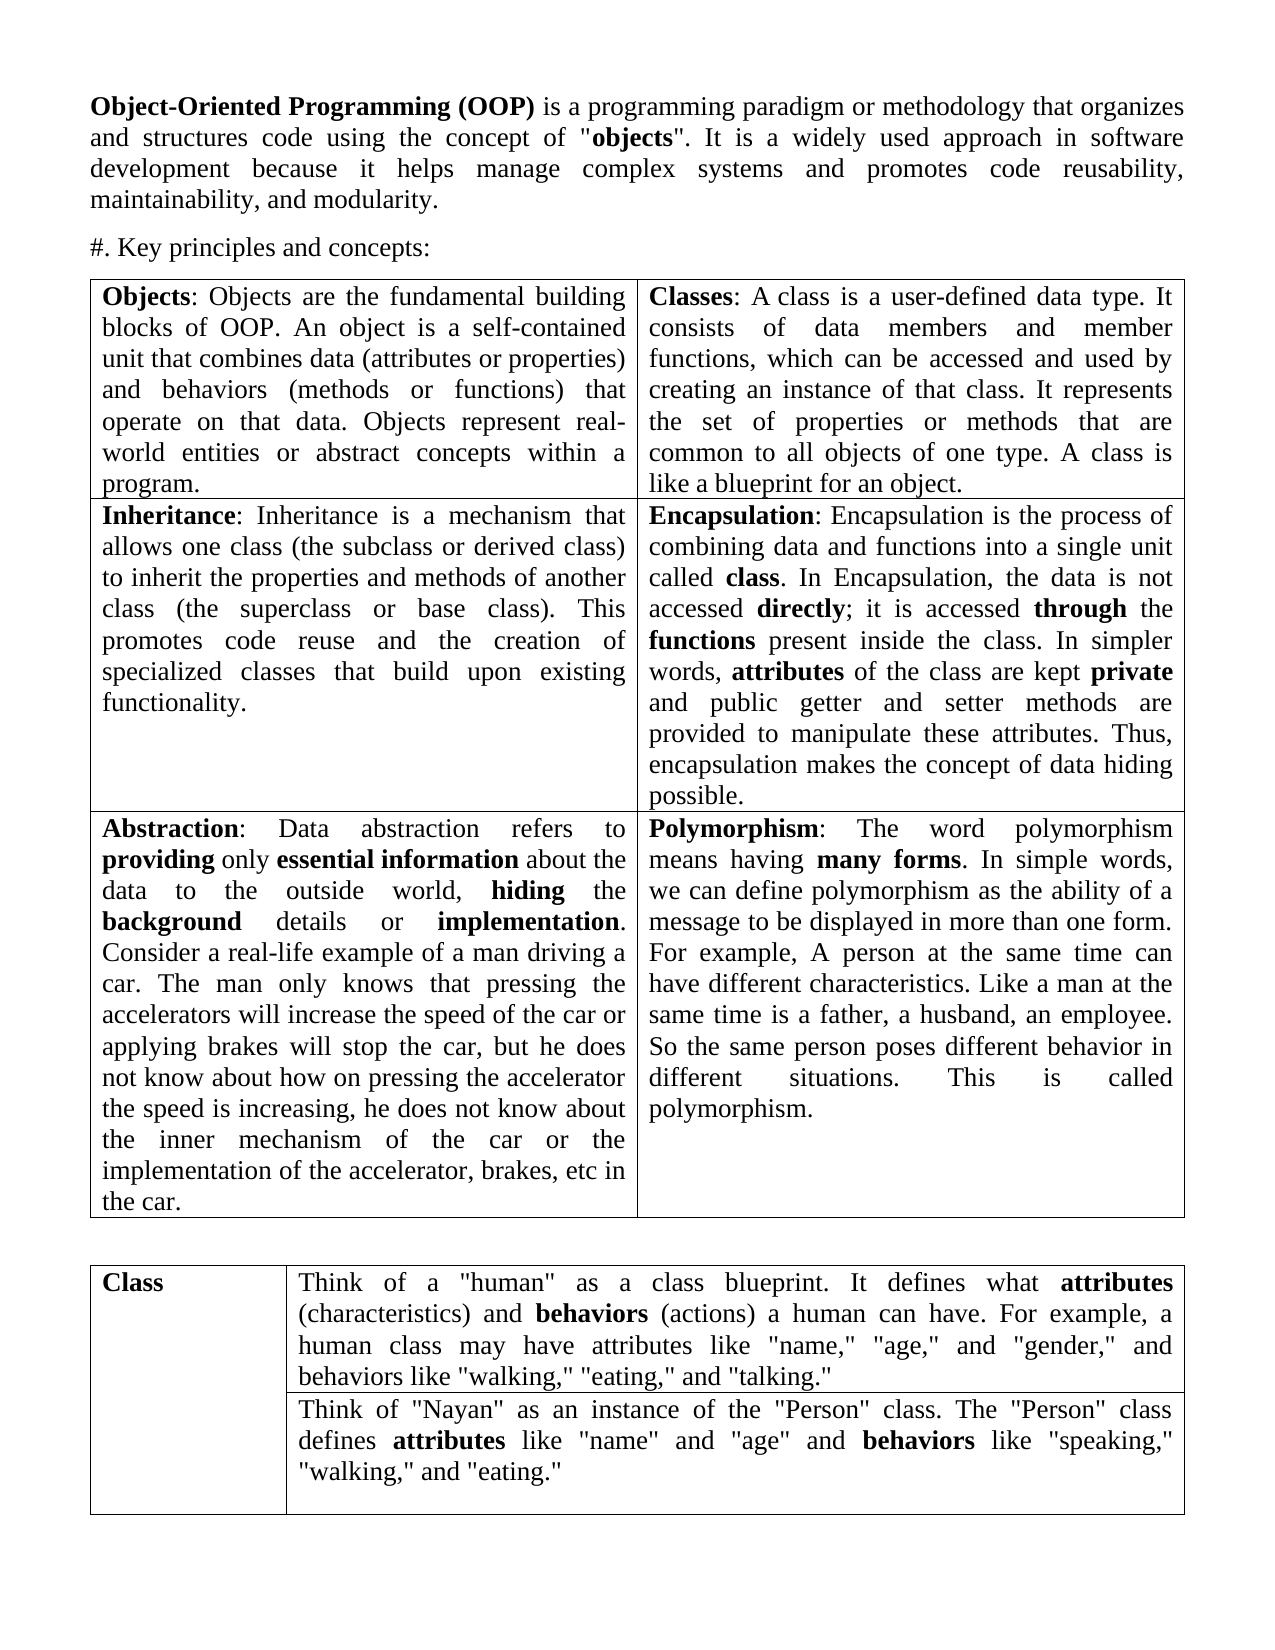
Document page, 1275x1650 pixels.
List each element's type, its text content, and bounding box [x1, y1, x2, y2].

table_header Classes: A class is a user-defined data type. It consists of data members and member functions, which can be accessed and used by creating an instance of that class. It represents the set of properties or methods that are common to all objects of one type. A class is like a blueprint for an object. [638, 280, 1184, 498]
table_cell Think of "Nayan" as an instance of the "Person" class. The "Person" class defines attributes like "name" and "age" and behaviors like "speaking," "walking," and "eating." [287, 1393, 1184, 1514]
text #. Key principles and concepts: [90, 231, 1185, 262]
text Object-Oriented Programming (OOP) is a programming paradigm or methodology that organizes and structures code using the concept of "objects". It is a widely used approach in software development because it helps manage complex systems and promotes code reusability, maintainability, and modularity. [90, 90, 1185, 214]
table_header Objects: Objects are the fundamental building blocks of OOP. An object is a self-contained unit that combines data (attributes or properties) and behaviors (methods or functions) that operate on that data. Objects represent real-world entities or abstract concepts within a program. [91, 280, 637, 498]
table_header Think of a "human" as a class blueprint. It defines what attributes (characteristics) and behaviors (actions) a human can have. For example, a human class may have attributes like "name," "age," and "gender," and behaviors like "walking," "eating," and "talking." [287, 1266, 1184, 1392]
table_cell Inheritance: Inheritance is a mechanism that allows one class (the subclass or derived class) to inherit the properties and methods of another class (the superclass or base class). This promotes code reuse and the creation of specialized classes that build upon existing functionality. [91, 499, 637, 811]
table_cell Encapsulation: Encapsulation is the process of combining data and functions into a single unit called class. In Encapsulation, the data is not accessed directly; it is accessed through the functions present inside the class. In simpler words, attributes of the class are kept private and public getter and setter methods are provided to manipulate these attributes. Thus, encapsulation makes the concept of data hiding possible. [638, 499, 1184, 811]
table_header Class [91, 1266, 286, 1514]
table_cell Abstraction: Data abstraction refers to providing only essential information about the data to the outside world, hiding the background details or implementation. Consider a real-life example of a man driving a car. The man only knows that pressing the accelerators will increase the speed of the car or applying brakes will stop the car, but he does not know about how on pressing the accelerator the speed is increasing, he does not know about the inner mechanism of the car or the implementation of the accelerator, brakes, etc in the car. [91, 812, 637, 1217]
table_cell Polymorphism: The word polymorphism means having many forms. In simple words, we can define polymorphism as the ability of a message to be displayed in more than one form. For example, A person at the same time can have different characteristics. Like a man at the same time is a father, a husband, an employee. So the same person poses different behavior in different situations. This is called polymorphism. [638, 812, 1184, 1217]
